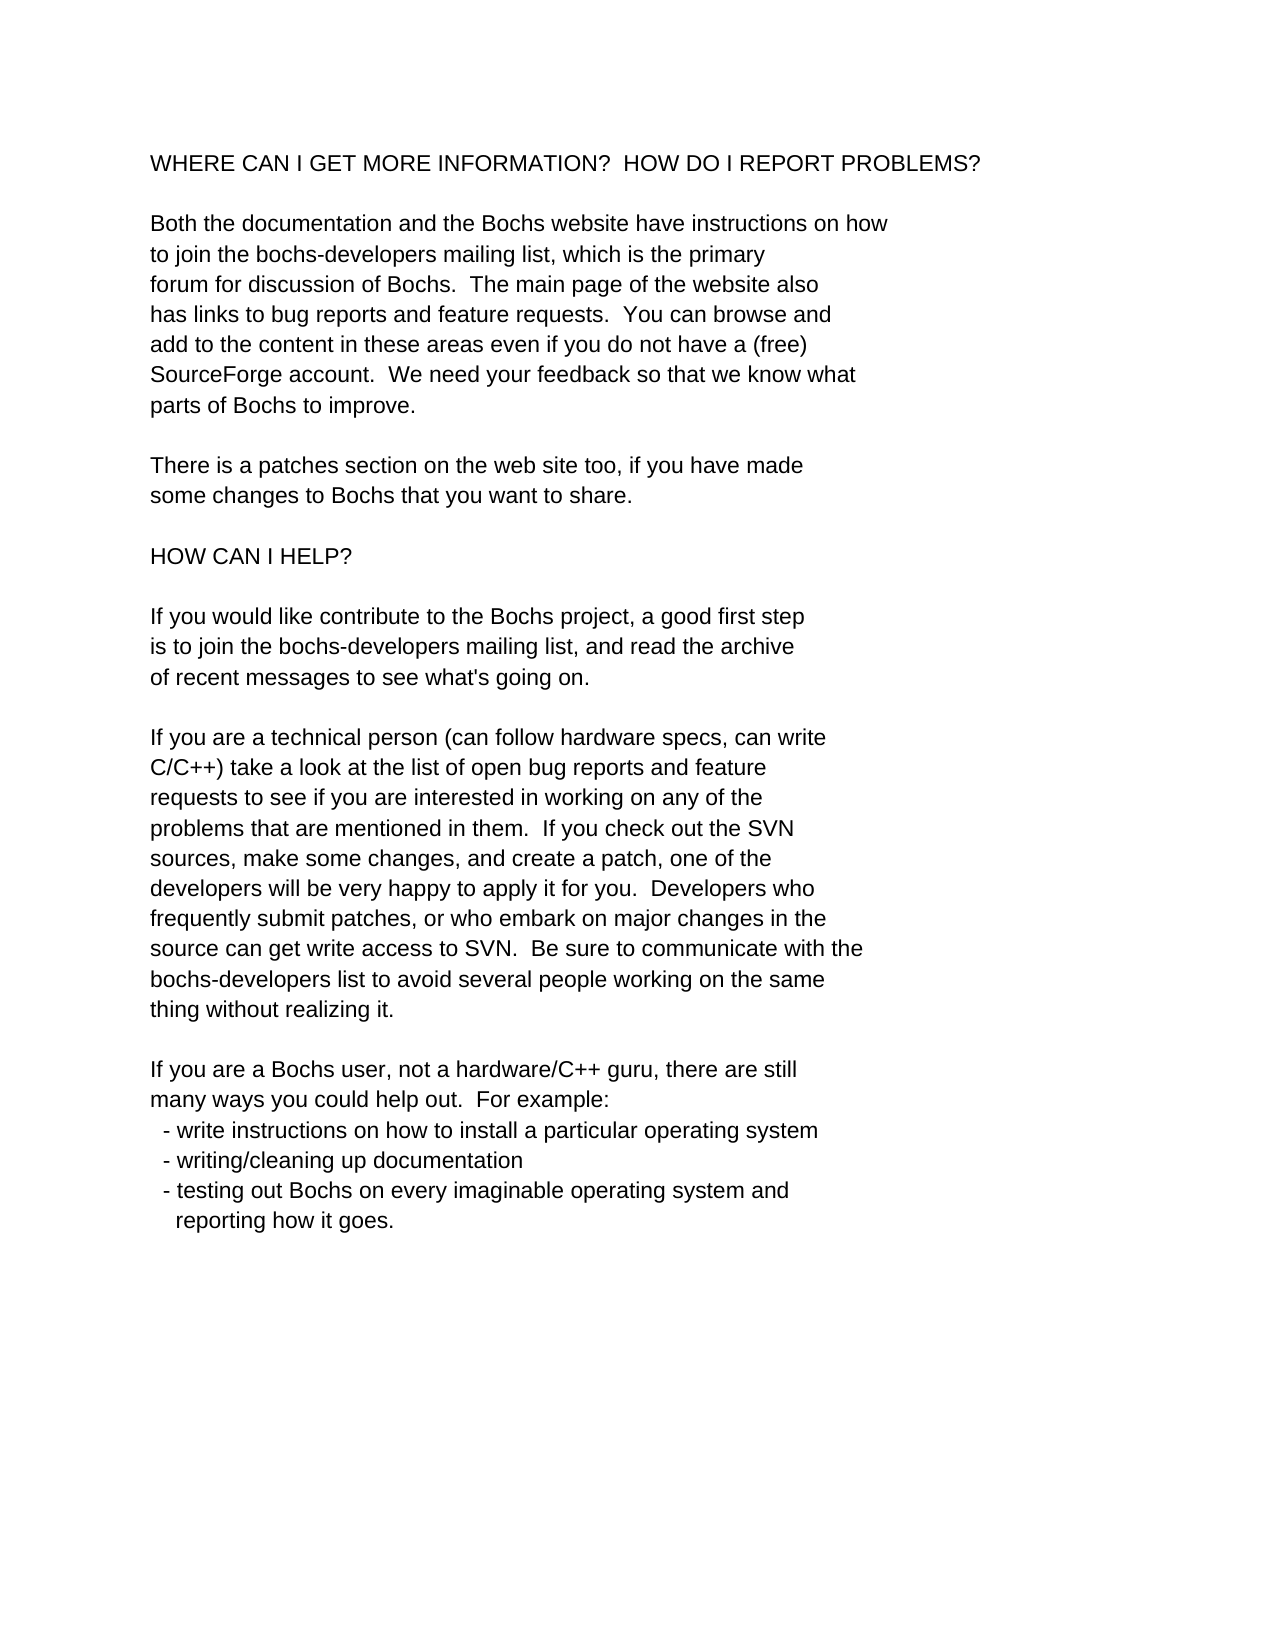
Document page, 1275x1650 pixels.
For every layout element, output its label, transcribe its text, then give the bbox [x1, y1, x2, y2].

text If you would like contribute to the Bochs project, a good first step [150, 603, 1125, 629]
text SourceForge account. We need your feedback so that we know what [150, 361, 1125, 388]
text - write instructions on how to install a particular operating system [150, 1117, 1125, 1143]
text parts of Bochs to improve. [150, 392, 1125, 418]
text HOW CAN I HELP? [150, 543, 1125, 569]
text to join the bochs-developers mailing list, which is the primary [150, 241, 1125, 267]
text some changes to Bochs that you want to share. [150, 482, 1125, 509]
text thing without realizing it. [150, 996, 1125, 1022]
text source can get write access to SVN. Be sure to communicate with the [150, 935, 1125, 962]
text C/C++) take a look at the list of open bug reports and feature [150, 754, 1125, 781]
text developers will be very happy to apply it for you. Developers who [150, 875, 1125, 901]
text If you are a technical person (can follow hardware specs, can write [150, 724, 1125, 750]
text frequently submit patches, or who embark on major changes in the [150, 905, 1125, 932]
text There is a patches section on the web site too, if you have made [150, 452, 1125, 478]
text has links to bug reports and feature requests. You can browse and [150, 301, 1125, 327]
text of recent messages to see what's going on. [150, 663, 1125, 690]
text reporting how it goes. [150, 1207, 1125, 1234]
text bochs-developers list to avoid several people working on the same [150, 966, 1125, 992]
text - writing/cleaning up documentation [150, 1147, 1125, 1173]
text sources, make some changes, and create a patch, one of the [150, 845, 1125, 871]
text requests to see if you are interested in working on any of the [150, 784, 1125, 811]
text WHERE CAN I GET MORE INFORMATION? HOW DO I REPORT PROBLEMS? [150, 150, 1125, 176]
text many ways you could help out. For example: [150, 1086, 1125, 1113]
text is to join the bochs-developers mailing list, and read the archive [150, 633, 1125, 660]
text Both the documentation and the Bochs website have instructions on how [150, 210, 1125, 237]
text If you are a Bochs user, not a hardware/C++ guru, there are still [150, 1056, 1125, 1083]
text add to the content in these areas even if you do not have a (free) [150, 331, 1125, 358]
text - testing out Bochs on every imaginable operating system and [150, 1177, 1125, 1203]
text problems that are mentioned in them. If you check out the SVN [150, 814, 1125, 841]
text forum for discussion of Bochs. The main page of the website also [150, 271, 1125, 297]
